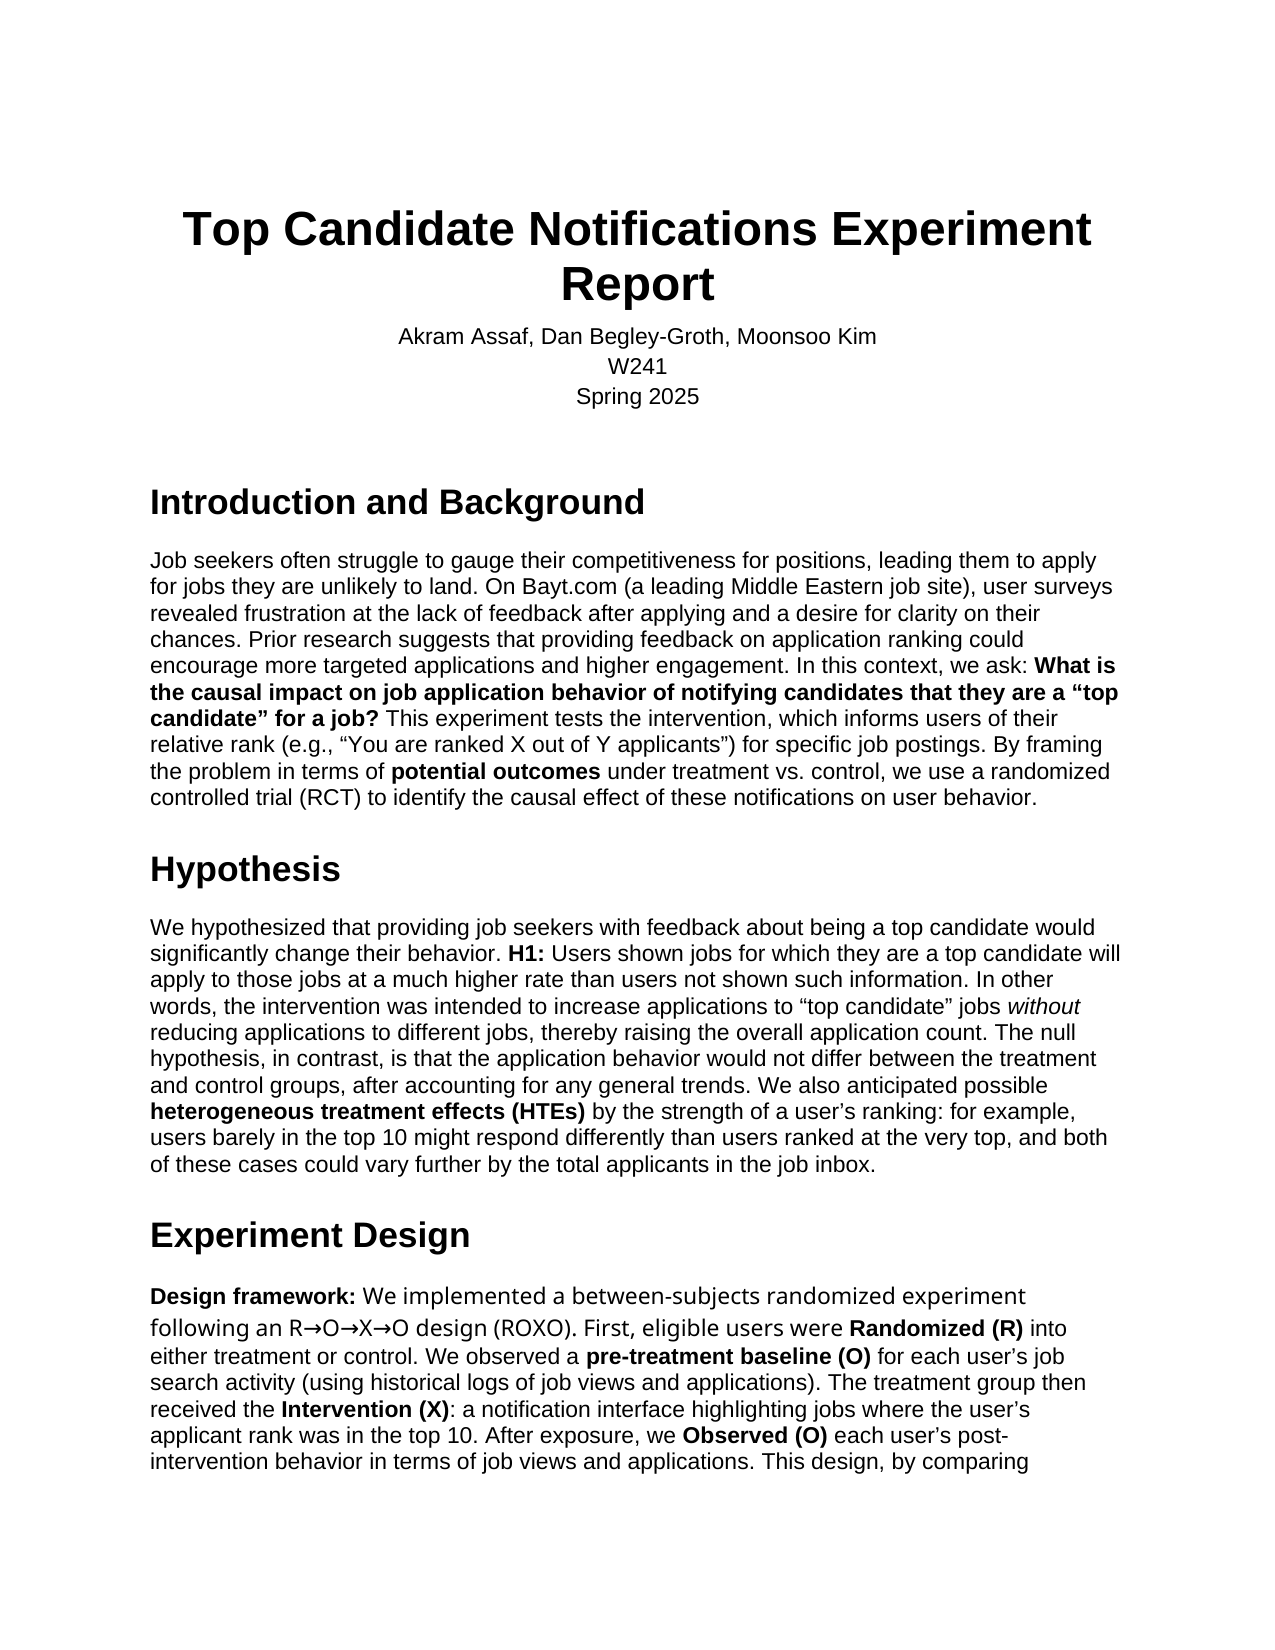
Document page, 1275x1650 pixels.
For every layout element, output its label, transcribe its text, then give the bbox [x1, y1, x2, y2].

text Job seekers often struggle to gauge their competitiveness for positions, leading them to apply for jobs they are unlikely to land. On Bayt.com (a leading Middle Eastern job site), user surveys revealed frustration at the lack of feedback after applying and a desire for clarity on their chances​. Prior research suggests that providing feedback on application ranking could encourage more targeted applications and higher engagement​. In this context, we ask: What is the causal impact on job application behavior of notifying candidates that they are a “top candidate” for a job? This experiment tests the intervention, which informs users of their relative rank (e.g., “You are ranked X out of Y applicants”) for specific job postings. By framing the problem in terms of potential outcomes under treatment vs. control, we use a randomized controlled trial (RCT) to identify the causal effect of these notifications on user behavior. [150, 547, 1125, 810]
text W241 [150, 353, 1125, 379]
text Spring 2025 [150, 383, 1125, 409]
subtitle Experiment Design [150, 1214, 1125, 1255]
text We hypothesized that providing job seekers with feedback about being a top candidate would significantly change their behavior. H1: Users shown jobs for which they are a top candidate will apply to those jobs at a much higher rate than users not shown such information​. In other words, the intervention was intended to increase applications to “top candidate” jobs without reducing applications to different jobs, thereby raising the overall application count. The null hypothesis, in contrast, is that the application behavior would not differ between the treatment and control groups, after accounting for any general trends. We also anticipated possible heterogeneous treatment effects (HTEs) by the strength of a user’s ranking: for example, users barely in the top 10 might respond differently than users ranked at the very top, and both of these cases could vary further by the total applicants in the job inbox. [150, 913, 1125, 1177]
text Akram Assaf, Dan Begley-Groth, Moonsoo Kim [150, 323, 1125, 349]
subtitle Introduction and Background [150, 481, 1125, 522]
subtitle Top Candidate Notifications Experiment Report [150, 200, 1125, 310]
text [150, 1280, 1125, 1474]
subtitle Hypothesis [150, 848, 1125, 888]
